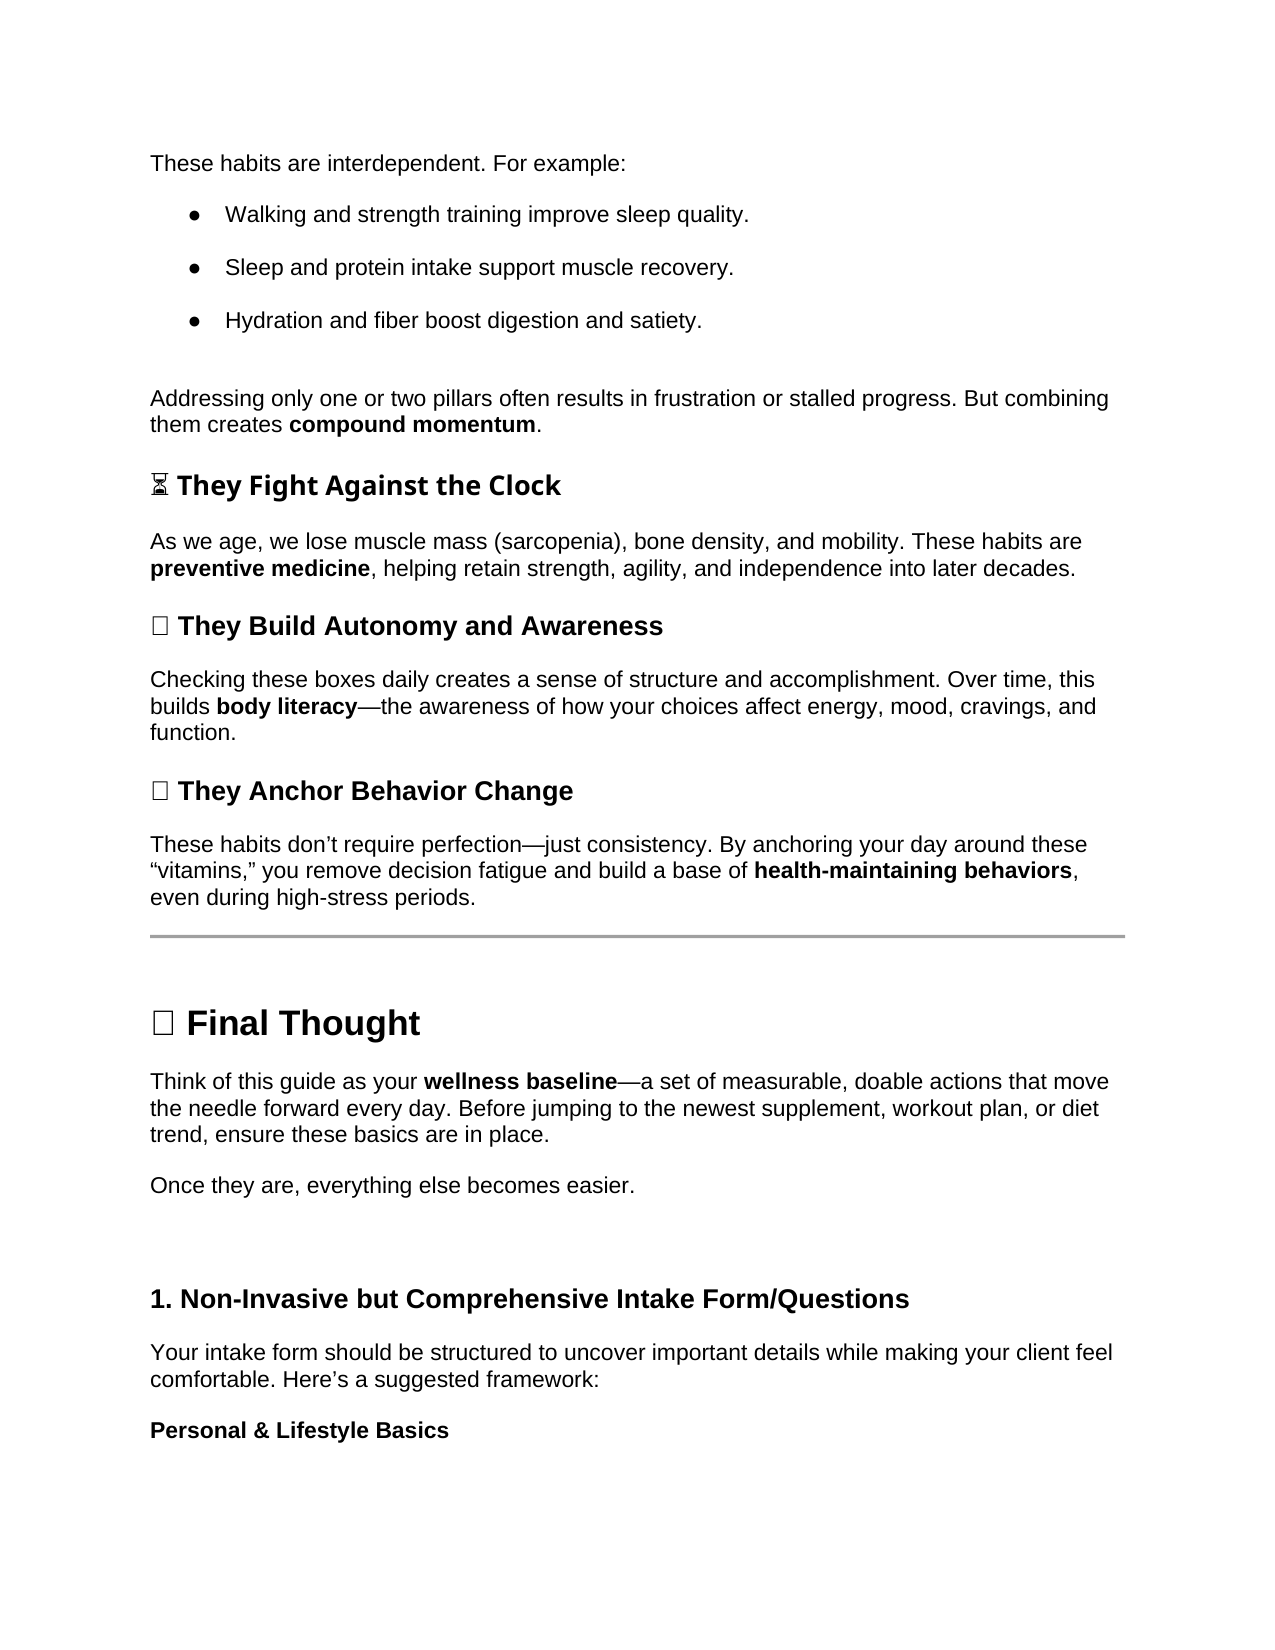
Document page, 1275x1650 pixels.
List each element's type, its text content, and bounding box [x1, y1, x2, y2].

text Think of this guide as your wellness baseline—a set of measurable, doable actions that move the needle forward every day. Before jumping to the newest supplement, workout plan, or diet trend, ensure these basics are in place. [150, 1068, 1125, 1147]
list Walking and strength training improve sleep quality. [187, 201, 1125, 254]
text Addressing only one or two pillars often results in frustration or stalled progress. But combining them creates compound momentum. [150, 384, 1125, 437]
text Checking these boxes daily creates a sense of structure and accomplishment. Over time, this builds body literacy—the awareness of how your choices affect energy, mood, cravings, and function. [150, 666, 1125, 745]
list Sleep and protein intake support muscle recovery. [187, 254, 1125, 307]
text Once they are, everything else becomes easier. [150, 1172, 1125, 1199]
subtitle 1. Non-Invasive but Comprehensive Intake Form/Questions [150, 1283, 1125, 1314]
text As we age, we lose muscle mass (sarcopenia), bone density, and mobility. These habits are preventive medicine, helping retain strength, agility, and independence into later decades. [150, 528, 1125, 581]
text These habits are interdependent. For example: [150, 150, 1125, 176]
list Hydration and fiber boost digestion and satiety. [187, 307, 1125, 359]
subtitle 🧠 Final Thought [150, 1003, 1125, 1043]
text Your intake form should be structured to uncover important details while making your client feel comfortable. Here’s a suggested framework: [150, 1339, 1125, 1392]
subtitle 🧠 They Build Autonomy and Awareness [150, 610, 1125, 641]
text These habits don’t require perfection—just consistency. By anchoring your day around these “vitamins,” you remove decision fatigue and build a base of health-maintaining behaviors, even during high-stress periods. [150, 831, 1125, 910]
subtitle ⏳ They Fight Against the Clock [150, 466, 1125, 503]
subtitle 💡 They Anchor Behavior Change [150, 774, 1125, 806]
subtitle Personal & Lifestyle Basics [150, 1417, 1125, 1443]
